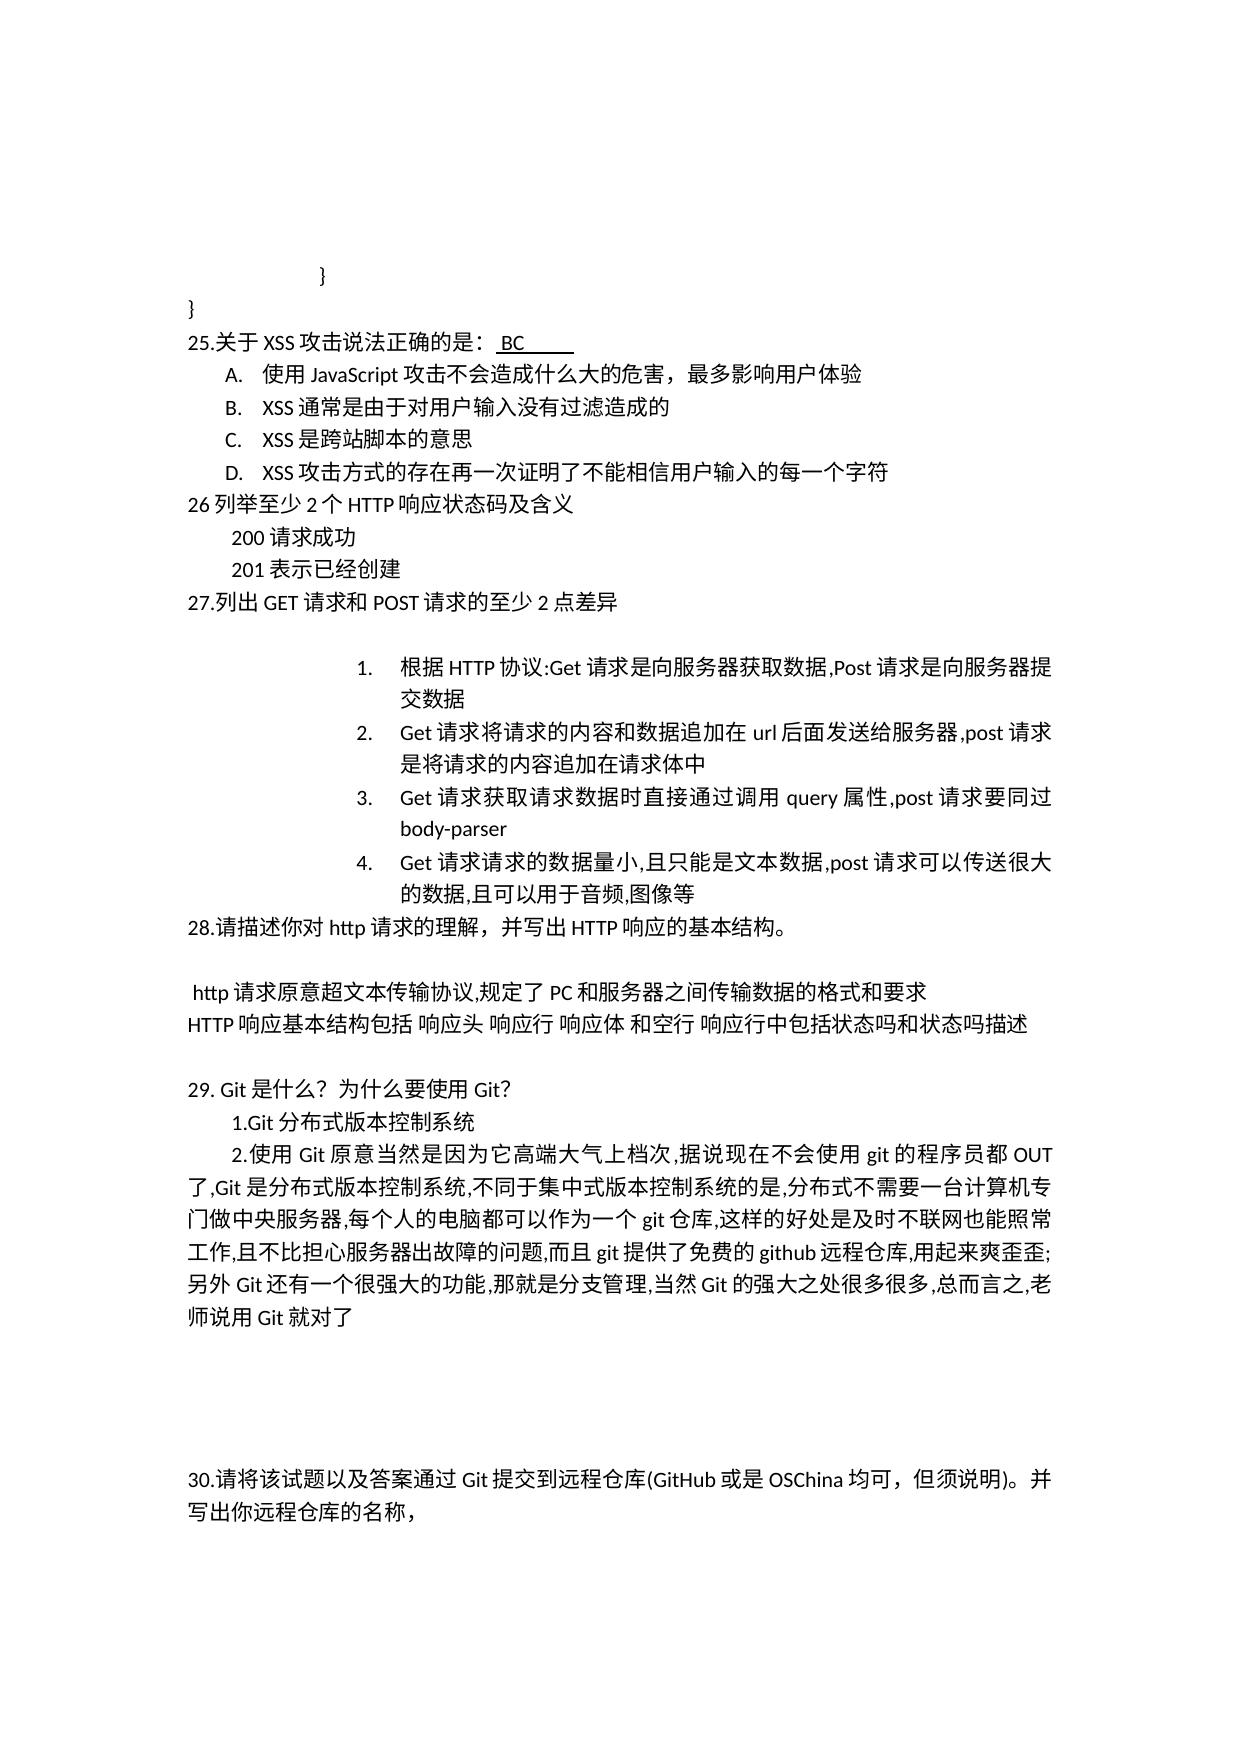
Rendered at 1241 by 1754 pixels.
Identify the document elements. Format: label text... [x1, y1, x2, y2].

list Get请求请求的数据量小,且只能是文本数据,post请求可以传送很大的数据,且可以用于音频,图像等 [356, 844, 1053, 909]
text 1.Git 分布式版本控制系统 [187, 1104, 1053, 1137]
text 2.使用Git原意当然是因为它高端大气上档次,据说现在不会使用git的程序员都OUT了,Git是分布式版本控制系统,不同于集中式版本控制系统的是,分布式不需要一台计算机专门做中央服务器,每个人的电脑都可以作为一个git仓库,这样的好处是及时不联网也能照常工作,且不比担心服务器出故障的问题,而且git提供了免费的github远程仓库,用起来爽歪歪; [187, 1137, 1053, 1267]
text 另外Git还有一个很强大的功能,那就是分支管理,当然Git的强大之处很多很多,总而言之,老师说用Git就对了 [187, 1267, 1053, 1332]
text } [187, 292, 1053, 324]
text 201 表示已经创建 [187, 552, 1053, 584]
text 25.关于XSS攻击说法正确的是： BC [187, 324, 1053, 357]
text 28.请描述你对http请求的理解，并写出HTTP响应的基本结构。 [187, 909, 1053, 942]
list 使用JavaScript攻击不会造成什么大的危害，最多影响用户体验 [225, 357, 1053, 389]
list Get请求将请求的内容和数据追加在url后面发送给服务器,post请求是将请求的内容追加在请求体中 [356, 714, 1053, 779]
list 根据HTTP协议:Get请求是向服务器获取数据,Post请求是向服务器提交数据 [356, 649, 1053, 714]
text HTTP响应基本结构包括 响应头 响应行 响应体 和空行 响应行中包括状态吗和状态吗描述 [187, 1007, 1053, 1039]
list Get请求获取请求数据时直接通过调用query属性,post请求要同过body-parser [356, 779, 1053, 844]
text 27.列出GET请求和POST请求的至少2点差异 [187, 584, 1053, 617]
list XSS是跨站脚本的意思 [225, 422, 1053, 454]
list XSS攻击方式的存在再一次证明了不能相信用户输入的每一个字符 [225, 454, 1053, 487]
list XSS通常是由于对用户输入没有过滤造成的 [225, 389, 1053, 422]
text 200请求成功 [187, 519, 1053, 552]
text } [275, 259, 1053, 292]
text 29. Git是什么？为什么要使用Git？ [187, 1072, 1053, 1104]
text 26列举至少2个HTTP响应状态码及含义 [187, 487, 1053, 519]
text 30.请将该试题以及答案通过Git提交到远程仓库(GitHub或是OSChina均可，但须说明)。并写出你远程仓库的名称， [187, 1462, 1053, 1527]
text http请求原意超文本传输协议,规定了PC和服务器之间传输数据的格式和要求 [187, 974, 1053, 1007]
